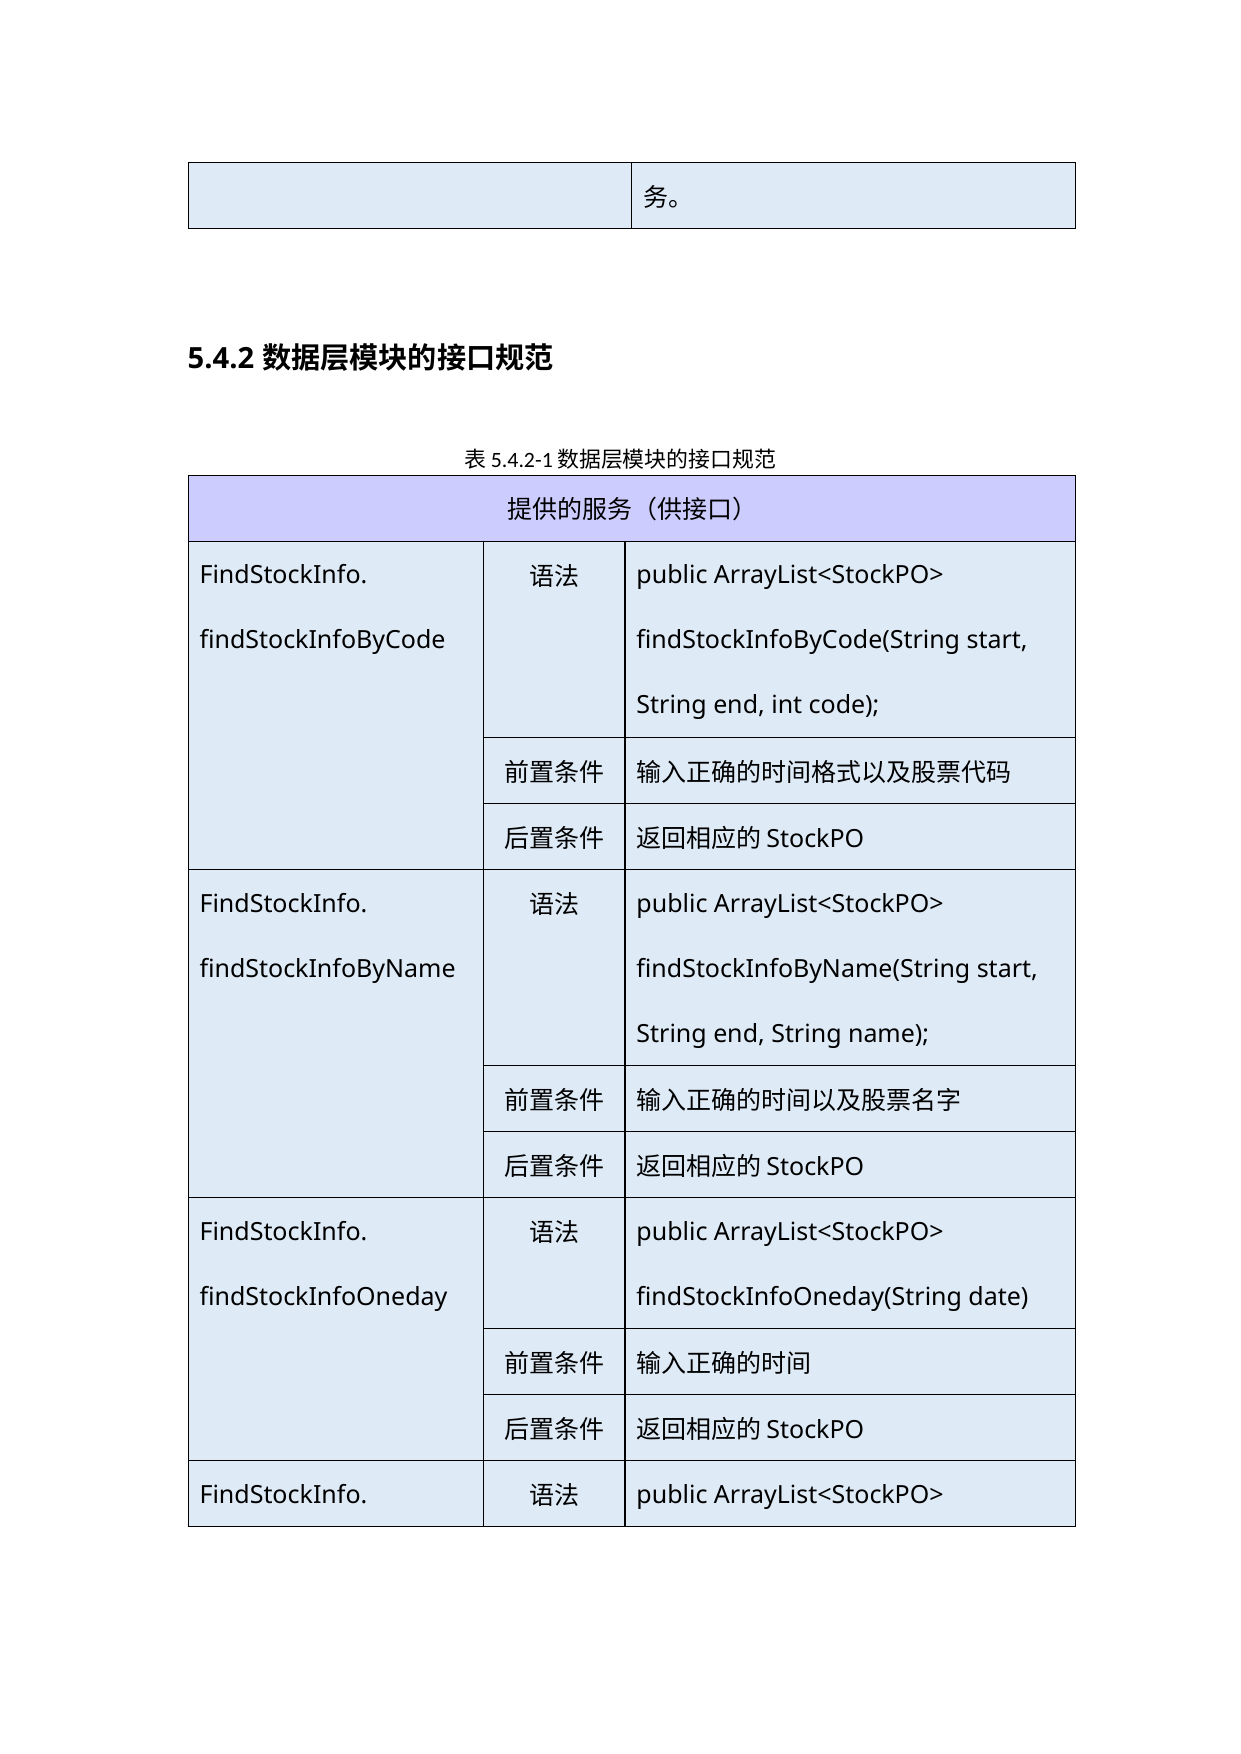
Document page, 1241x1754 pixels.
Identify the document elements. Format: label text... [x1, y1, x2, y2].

table_cell FindStockInfo. findStockInfoByName [189, 870, 483, 1197]
table_cell public ArrayList<StockPO> findStockInfoOneday(String date) [626, 1198, 1075, 1328]
table_cell 返回相应的StockPO [626, 1132, 1075, 1197]
table_header 提供的服务（供接口） [189, 476, 1075, 541]
table_cell 语法 [484, 870, 624, 1065]
table_cell 语法 [484, 1461, 624, 1526]
table_cell 输入正确的时间 [626, 1329, 1075, 1394]
table_cell 输入正确的时间以及股票名字 [626, 1066, 1075, 1131]
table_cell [189, 1461, 483, 1526]
table_cell 后置条件 [484, 1395, 624, 1460]
table_cell 后置条件 [484, 1132, 624, 1197]
table_cell public ArrayList<StockPO> findStockInfoByCode(String start, String end, int code); [626, 542, 1075, 737]
table_cell FindStockInfo. findStockInfoByCode [189, 542, 483, 869]
table_cell Data [189, 163, 631, 228]
table_cell 输入正确的时间格式以及股票代码 [626, 738, 1075, 803]
table_cell public ArrayList<StockPO> findStockInfoByName(String start, String end, String name); [626, 870, 1075, 1065]
subtitle 5.4.2 数据层模块的接口规范 [187, 323, 1053, 388]
table_cell 返回相应的StockPO [626, 1395, 1075, 1460]
table_cell 语法 [484, 542, 624, 737]
table_cell FindStockInfo. findStockInfoOneday [189, 1198, 483, 1460]
table_cell 返回相应的StockPO [626, 804, 1075, 869]
table_cell 前置条件 [484, 1329, 624, 1394]
text 表5.4.2-1数据层模块的接口规范 [187, 442, 1053, 474]
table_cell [632, 163, 1075, 228]
table_cell 前置条件 [484, 1066, 624, 1131]
table_cell 语法 [484, 1198, 624, 1328]
table_cell 前置条件 [484, 738, 624, 803]
table_cell 后置条件 [484, 804, 624, 869]
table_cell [626, 1461, 1075, 1526]
